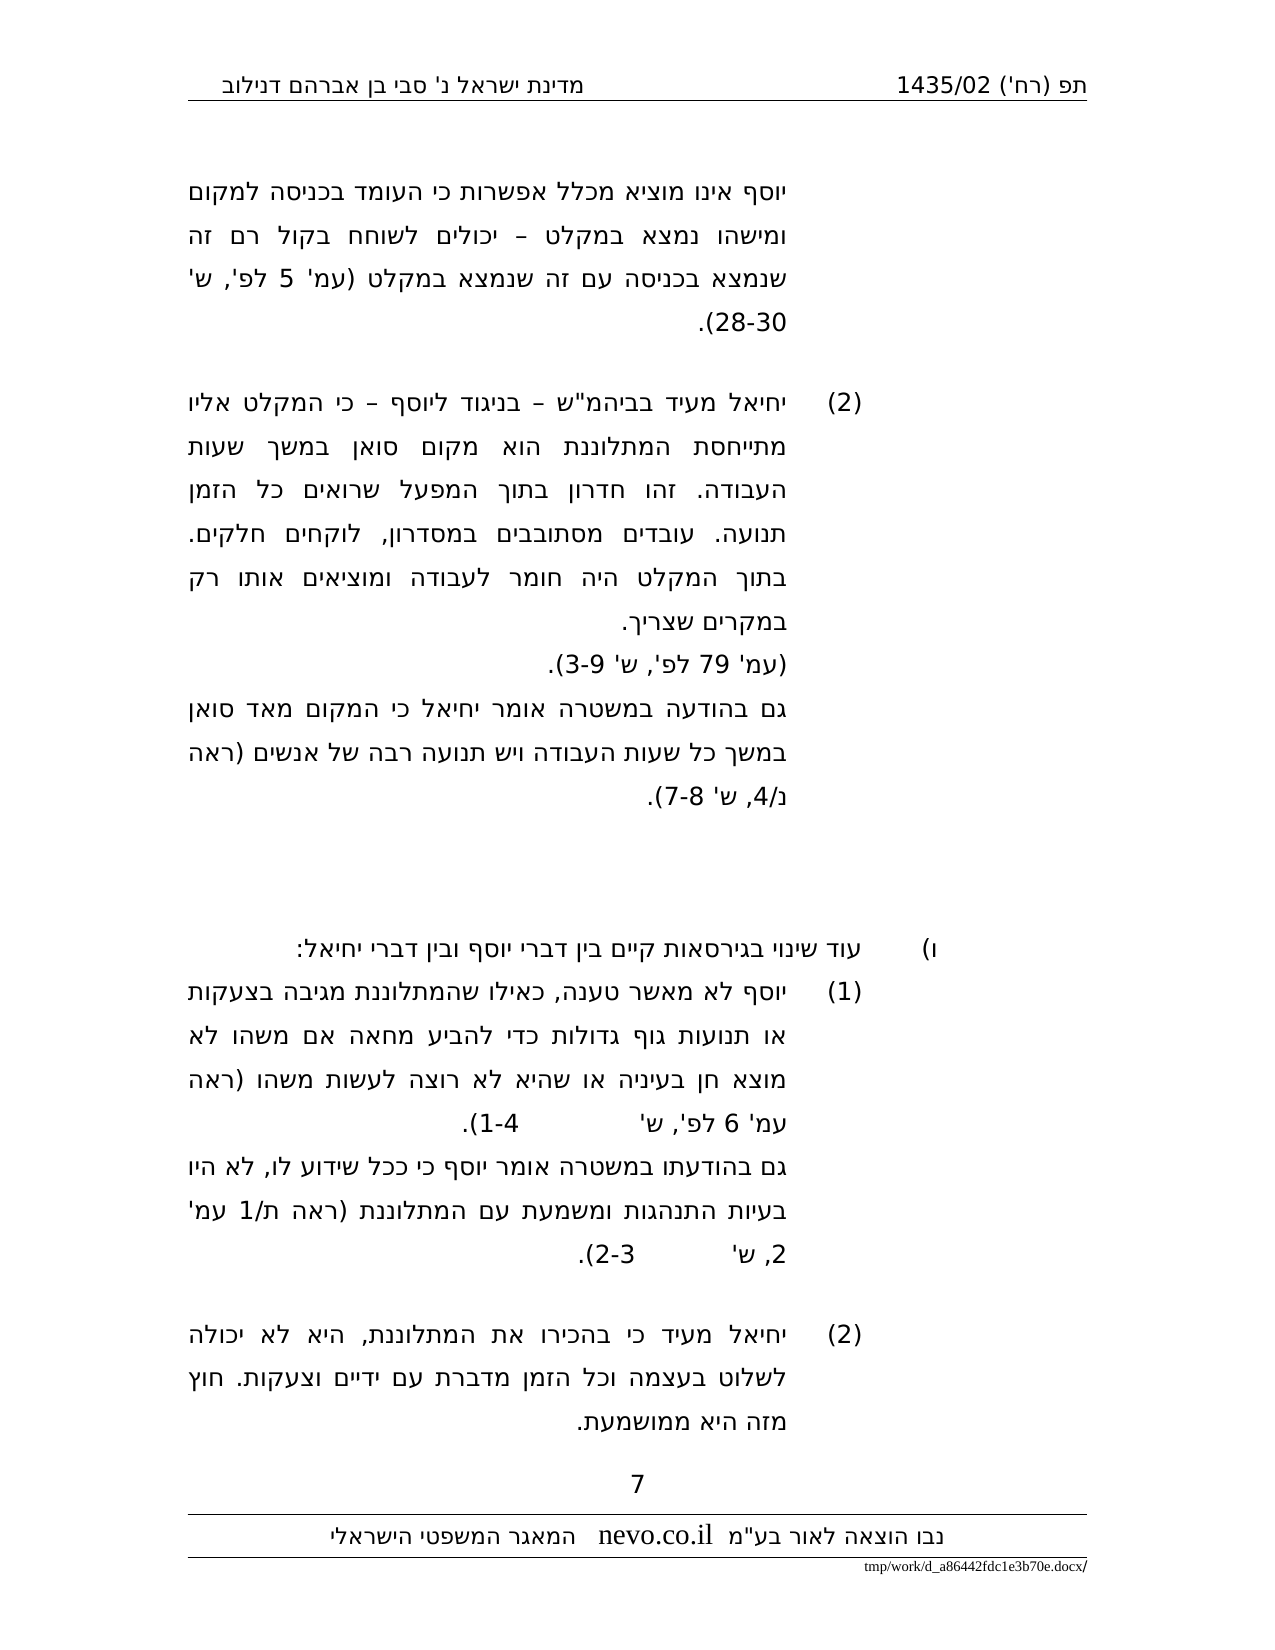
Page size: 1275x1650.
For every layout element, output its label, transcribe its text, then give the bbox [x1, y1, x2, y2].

text יוסף אינו מוציא מכלל אפשרות כי העומד בכניסה למקום ומישהו נמצא במקלט – יכולים לשוחח בקול רם זה שנמצא בכניסה עם זה שנמצא במקלט (עמ' 5 לפ', ש' 28-30). [187, 177, 787, 338]
text (1) יוסף לא מאשר טענה, כאילו שהמתלוננת מגיבה בצעקות או תנועות גוף גדולות כדי להביע מחאה אם משהו לא מוצא חן בעיניה או שהיא לא רוצה לעשות משהו (ראה עמ' 6 לפ', ש' 1-4). [187, 978, 862, 1138]
text (2) יחיאל מעיד כי בהכירו את המתלוננת, היא לא יכולה לשלוט בעצמה וכל הזמן מדברת עם ידיים וצעקות. חוץ מזה היא ממושמעת. [187, 1320, 862, 1437]
text גם בהודעה במשטרה אומר יחיאל כי המקום מאד סואן במשך כל שעות העבודה ויש תנועה רבה של אנשים (ראה נ/4, ש' 7-8). [187, 694, 862, 811]
text ו) עוד שינוי בגירסאות קיים בין דברי יוסף ובין דברי יחיאל: [187, 934, 937, 963]
text (עמ' 79 לפ', ש' 3-9). [187, 651, 862, 680]
text (2) יחיאל מעיד בביהמ"ש – בניגוד ליוסף – כי המקלט אליו מתייחסת המתלוננת הוא מקום סואן במשך שעות העבודה. זהו חדרון בתוך המפעל שרואים כל הזמן תנועה. עובדים מסתובבים במסדרון, לוקחים חלקים. בתוך המקלט היה חומר לעבודה ומוציאים אותו רק במקרים שצריך. [187, 388, 862, 636]
text גם בהודעתו במשטרה אומר יוסף כי ככל שידוע לו, לא היו בעיות התנהגות ומשמעת עם המתלוננת (ראה ת/1 עמ' 2, ש' 2-3). [187, 1153, 862, 1269]
